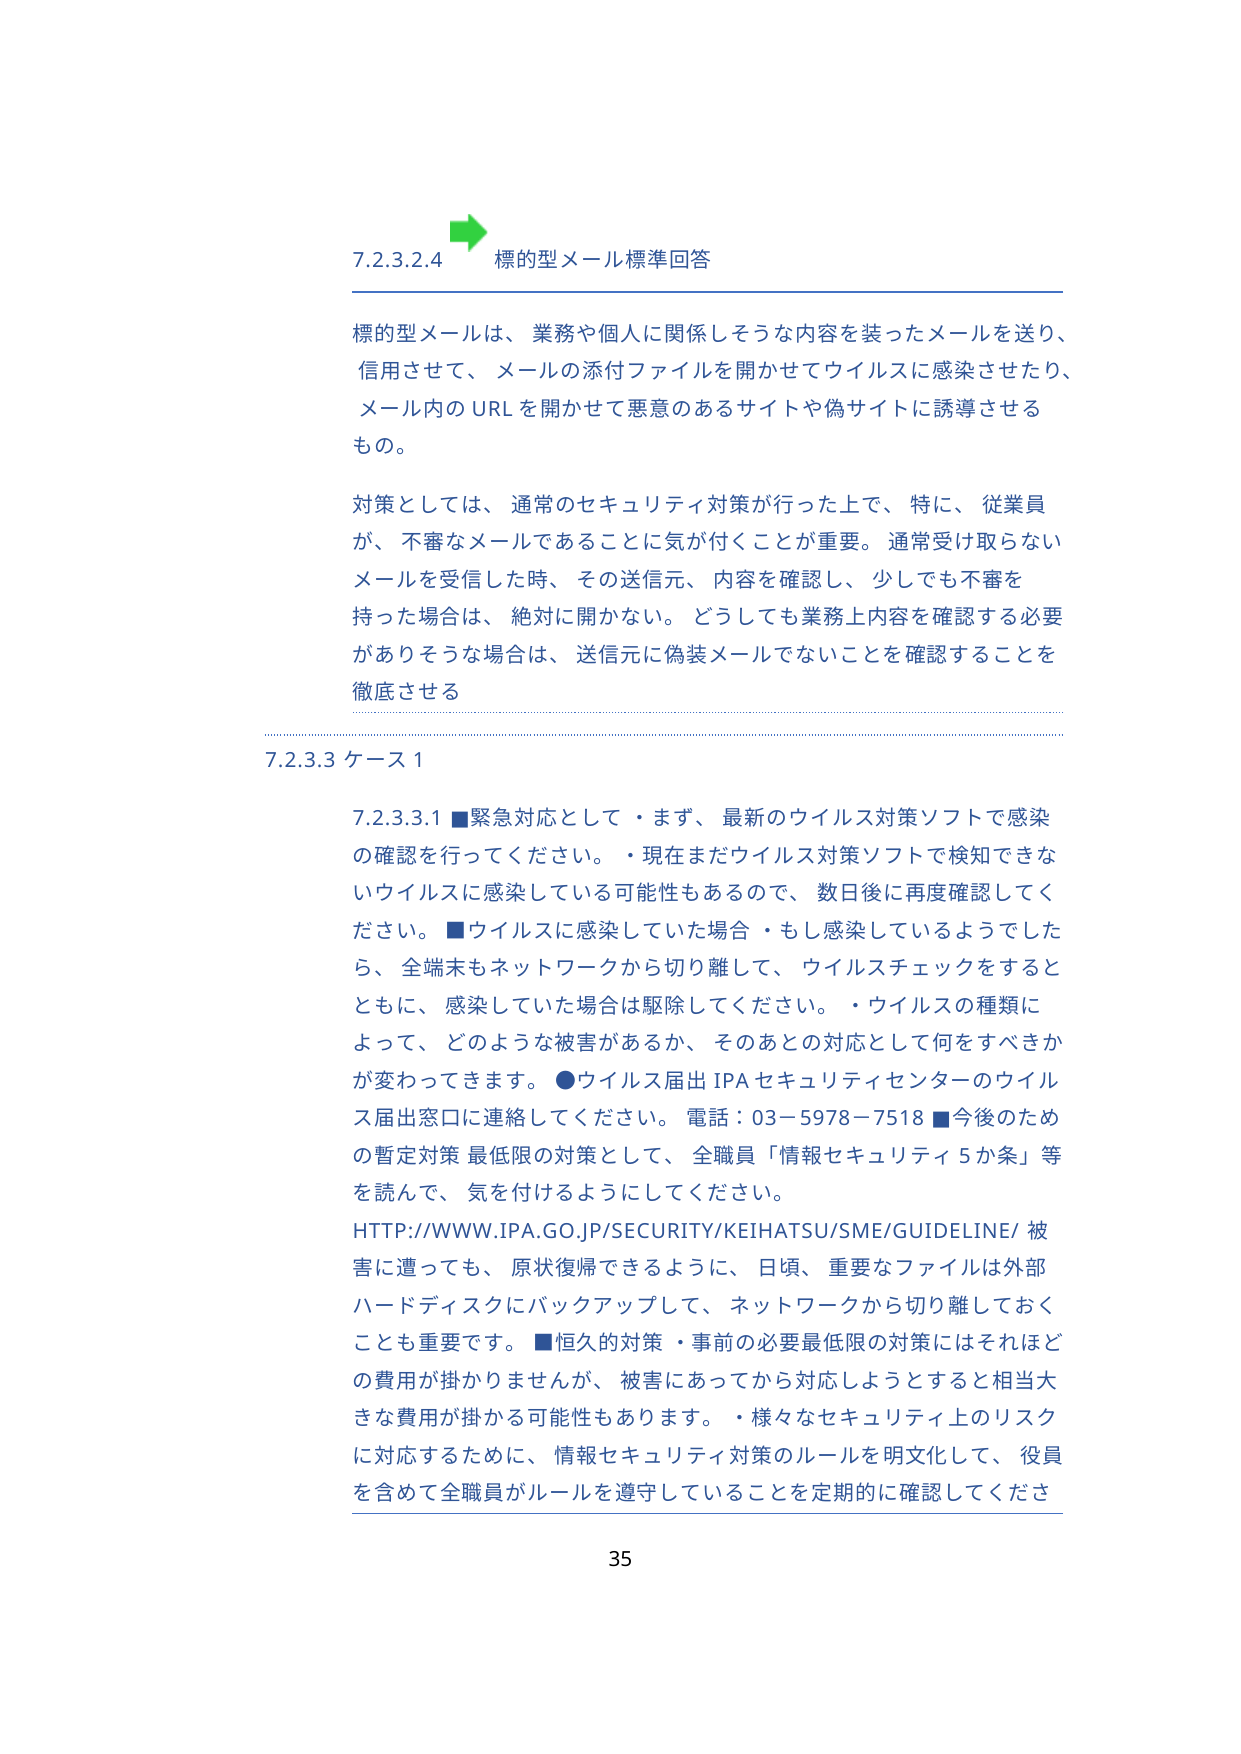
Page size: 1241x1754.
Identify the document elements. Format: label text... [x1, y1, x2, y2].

text 対策としては、 通常のセキュリティ対策が行った上で、 特に、 従業員が、 不審なメールであることに気が付くことが重要。 通常受け取らないメールを受信した時、 その送信元、 内容を確認し、 少しでも不審を持った場合は、 絶対に開かない。 どうしても業務上内容を確認する必要がありそうな場合は、 送信元に偽装メールでないことを確認することを徹底させる [352, 484, 1063, 713]
text 標的型メール標準回答 [352, 214, 1063, 291]
picture [450, 214, 488, 252]
text ケース1 [265, 734, 1063, 777]
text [352, 798, 1063, 1513]
text 標的型メールは、 業務や個人に関係しそうな内容を装ったメールを送り、 信用させて、 メールの添付ファイルを開かせてウイルスに感染させたり、 メール内のURLを開かせて悪意のあるサイトや偽サイトに誘導させるもの。 [352, 313, 1063, 463]
